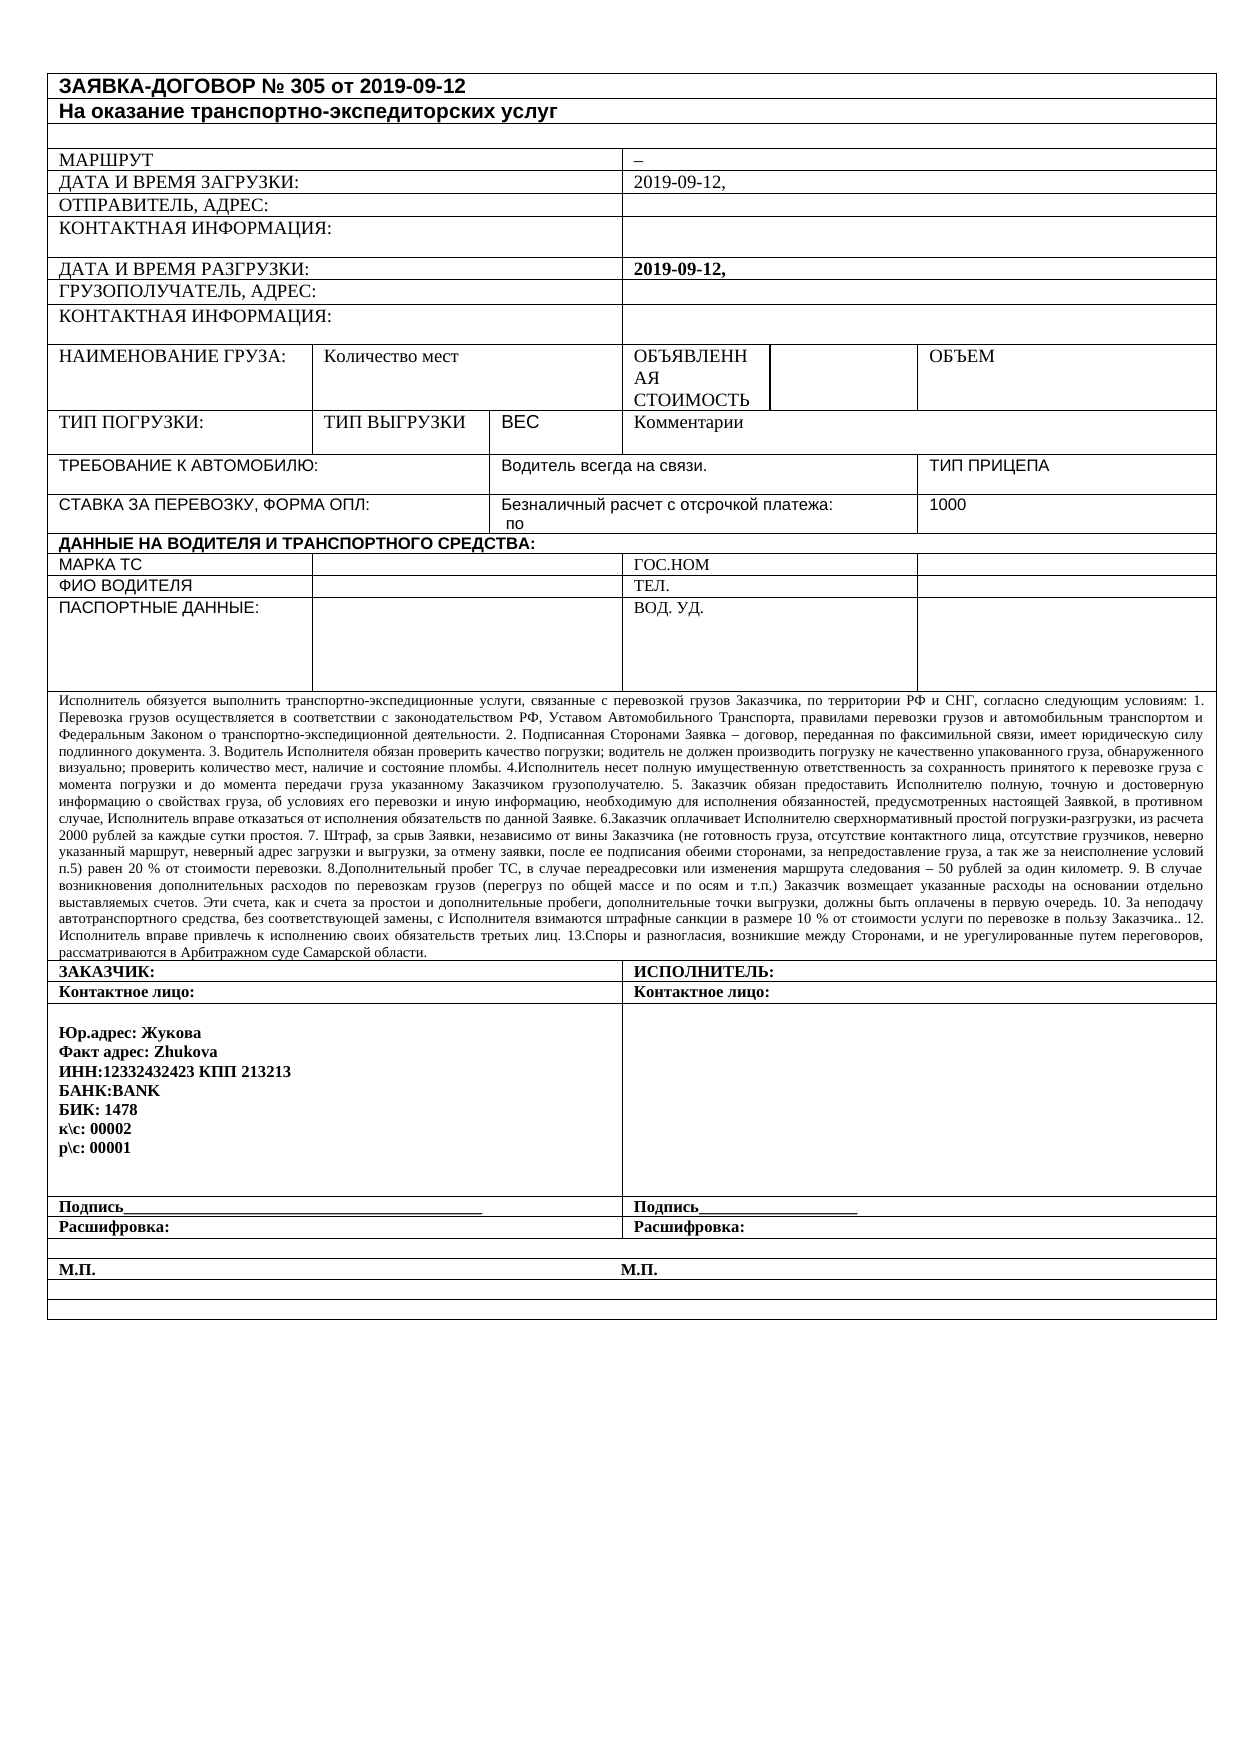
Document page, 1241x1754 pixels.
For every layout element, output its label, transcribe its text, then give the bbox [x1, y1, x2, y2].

table_cell [313, 554, 622, 575]
table_cell Юр.адрес: Жукова Факт адрес: Zhukova ИНН:12332432423 КПП 213213 БАНК:BANK БИК: 1478 к\с: 00002 р\с: 00001 [48, 1004, 622, 1196]
table_cell [623, 305, 1216, 344]
table_cell ОБЪЕМ [918, 345, 1216, 410]
table_cell Количество мест [313, 345, 622, 410]
table_cell [48, 1300, 1216, 1319]
table_cell [48, 1239, 1216, 1258]
table_cell ВОД. УД. [623, 598, 917, 691]
table_cell [313, 598, 622, 691]
table_cell ДАТА И ВРЕМЯ РАЗГРУЗКИ: [48, 258, 622, 279]
table_cell НАИМЕНОВАНИЕ ГРУЗА: [48, 345, 312, 410]
table_cell Расшифровка: [623, 1217, 1216, 1238]
table_cell [918, 576, 1216, 597]
table_cell ТИП ВЫГРУЗКИ [313, 411, 489, 454]
table_cell СТАВКА ЗА ПЕРЕВОЗКУ, ФОРМА ОПЛ: [48, 495, 489, 533]
table_cell [48, 1280, 1216, 1299]
table_cell – [623, 149, 1216, 170]
table_cell Контактное лицо: [48, 982, 622, 1003]
table_cell ИСПОЛНИТЕЛЬ: [623, 961, 1216, 981]
table_cell На оказание транспортно-экспедиторcких услуг [48, 99, 1216, 123]
table_cell 1000 [918, 495, 1216, 533]
table_cell МАРКА ТС [48, 554, 312, 575]
table_cell ТРЕБОВАНИЕ К АВТОМОБИЛЮ: [48, 455, 489, 494]
table_cell ГОС.НОМ [623, 554, 917, 575]
table_cell Подпись___________________________________________ [48, 1197, 622, 1216]
table_cell ОБЪЯВЛЕННАЯ СТОИМОСТЬ [623, 345, 769, 410]
table_cell ФИО ВОДИТЕЛЯ [48, 576, 312, 597]
table_cell [771, 345, 917, 410]
table_cell [313, 576, 622, 597]
table_cell Подпись___________________ [623, 1197, 1216, 1216]
table_header ЗАЯВКА-ДОГОВОР № 305 от 2019-09-12 [48, 74, 1216, 98]
table_cell [623, 280, 1216, 303]
table_cell Водитель всегда на связи. [490, 455, 917, 494]
table_cell КОНТАКТНАЯ ИНФОРМАЦИЯ: [48, 217, 622, 257]
table_cell [623, 194, 1216, 216]
table_cell Комментарии [623, 411, 1216, 454]
table_cell ДАТА И ВРЕМЯ ЗАГРУЗКИ: [48, 171, 622, 193]
table_cell 2019-09-12, [623, 171, 1216, 193]
table_cell М.П. М.П. [48, 1259, 1216, 1278]
table_cell КОНТАКТНАЯ ИНФОРМАЦИЯ: [48, 305, 622, 344]
table_cell Контактное лицо: [623, 982, 1216, 1003]
table_cell [918, 554, 1216, 575]
table_cell Исполнитель обязуется выполнить транспортно-экспедиционные услуги, связанные с перевозкой грузов Заказчика, по территории РФ и СНГ, согласно следующим условиям: 1. Перевозка грузов осуществляется в соответствии с законодательством РФ, Уставом Автомобильного Транспорта, правилами перевозки грузов и автомобильным транспортом и Федеральным Законом о транспортно-экспедиционной деятельности. 2. Подписанная Сторонами Заявка – договор, переданная по факсимильной связи, имеет юридическую силу подлинного документа. 3. Водитель Исполнителя обязан проверить качество погрузки; водитель не должен производить погрузку не качественно упакованного груза, обнаруженного визуально; проверить количество мест, наличие и состояние пломбы. 4.Исполнитель несет полную имущественную ответственность за сохранность принятого к перевозке груза с момента погрузки и до момента передачи груза указанному Заказчиком грузополучателю. 5. Заказчик обязан предоставить Исполнителю полную, точную и достоверную информацию о свойствах груза, об условиях его перевозки и иную информацию, необходимую для исполнения обязанностей, предусмотренных настоящей Заявкой, в противном случае, Исполнитель вправе отказаться от исполнения обязательств по данной Заявке. 6.Заказчик оплачивает Исполнителю сверхнормативный простой погрузки-разгрузки, из расчета 2000 рублей за каждые сутки простоя. 7. Штраф, за срыв Заявки, независимо от вины Заказчика (не готовность груза, отсутствие контактного лица, отсутствие грузчиков, неверно указанный маршрут, неверный адрес загрузки и выгрузки, за отмену заявки, после ее подписания обеими сторонами, за непредоставление груза, а так же за неисполнение условий п.5) равен 20 % от стоимости перевозки. 8.Дополнительный пробег ТС, в случае переадресовки или изменения маршрута следования – 50 рублей за один километр. 9. В случае возникновения дополнительных расходов по перевозкам грузов (перегруз по общей массе и по осям и т.п.) Заказчик возмещает указанные расходы на основании отдельно выставляемых счетов. Эти счета, как и счета за простои и дополнительные пробеги, дополнительные точки выгрузки, должны быть оплачены в первую очередь. 10. За неподачу автотранспортного средства, без соответствующей замены, с Исполнителя взимаются штрафные санкции в размере 10 % от стоимости услуги по перевозке в пользу Заказчика.. 12. Исполнитель вправе привлечь к исполнению своих обязательств третьих лиц. 13.Споры и разногласия, возникшие между Сторонами, и не урегулированные путем переговоров, рассматриваются в Арбитражном суде Самарской области. [48, 692, 1216, 960]
table_cell [623, 1004, 1216, 1196]
table_cell [623, 217, 1216, 257]
table_cell ТИП ПОГРУЗКИ: [48, 411, 312, 454]
table_cell МАРШРУТ [48, 149, 622, 170]
table_cell Безналичный расчет с отсрочкой платежа: по [490, 495, 917, 533]
table_cell ОТПРАВИТЕЛЬ, АДРЕС: [48, 194, 622, 216]
table_cell Расшифровка: [48, 1217, 622, 1238]
table_cell [48, 124, 1216, 148]
table_cell ТИП ПРИЦЕПА [918, 455, 1216, 494]
table_cell [918, 598, 1216, 691]
table_cell 2019-09-12, [623, 258, 1216, 279]
table_cell ЗАКАЗЧИК: [48, 961, 622, 981]
table_cell ПАСПОРТНЫЕ ДАННЫЕ: [48, 598, 312, 691]
table_cell ТЕЛ. [623, 576, 917, 597]
table_cell ВЕС [490, 411, 622, 454]
table_cell ГРУЗОПОЛУЧАТЕЛЬ, АДРЕС: [48, 280, 622, 303]
table_cell ДАННЫЕ НА ВОДИТЕЛЯ И ТРАНСПОРТНОГО СРЕДСТВА: [48, 534, 1216, 553]
